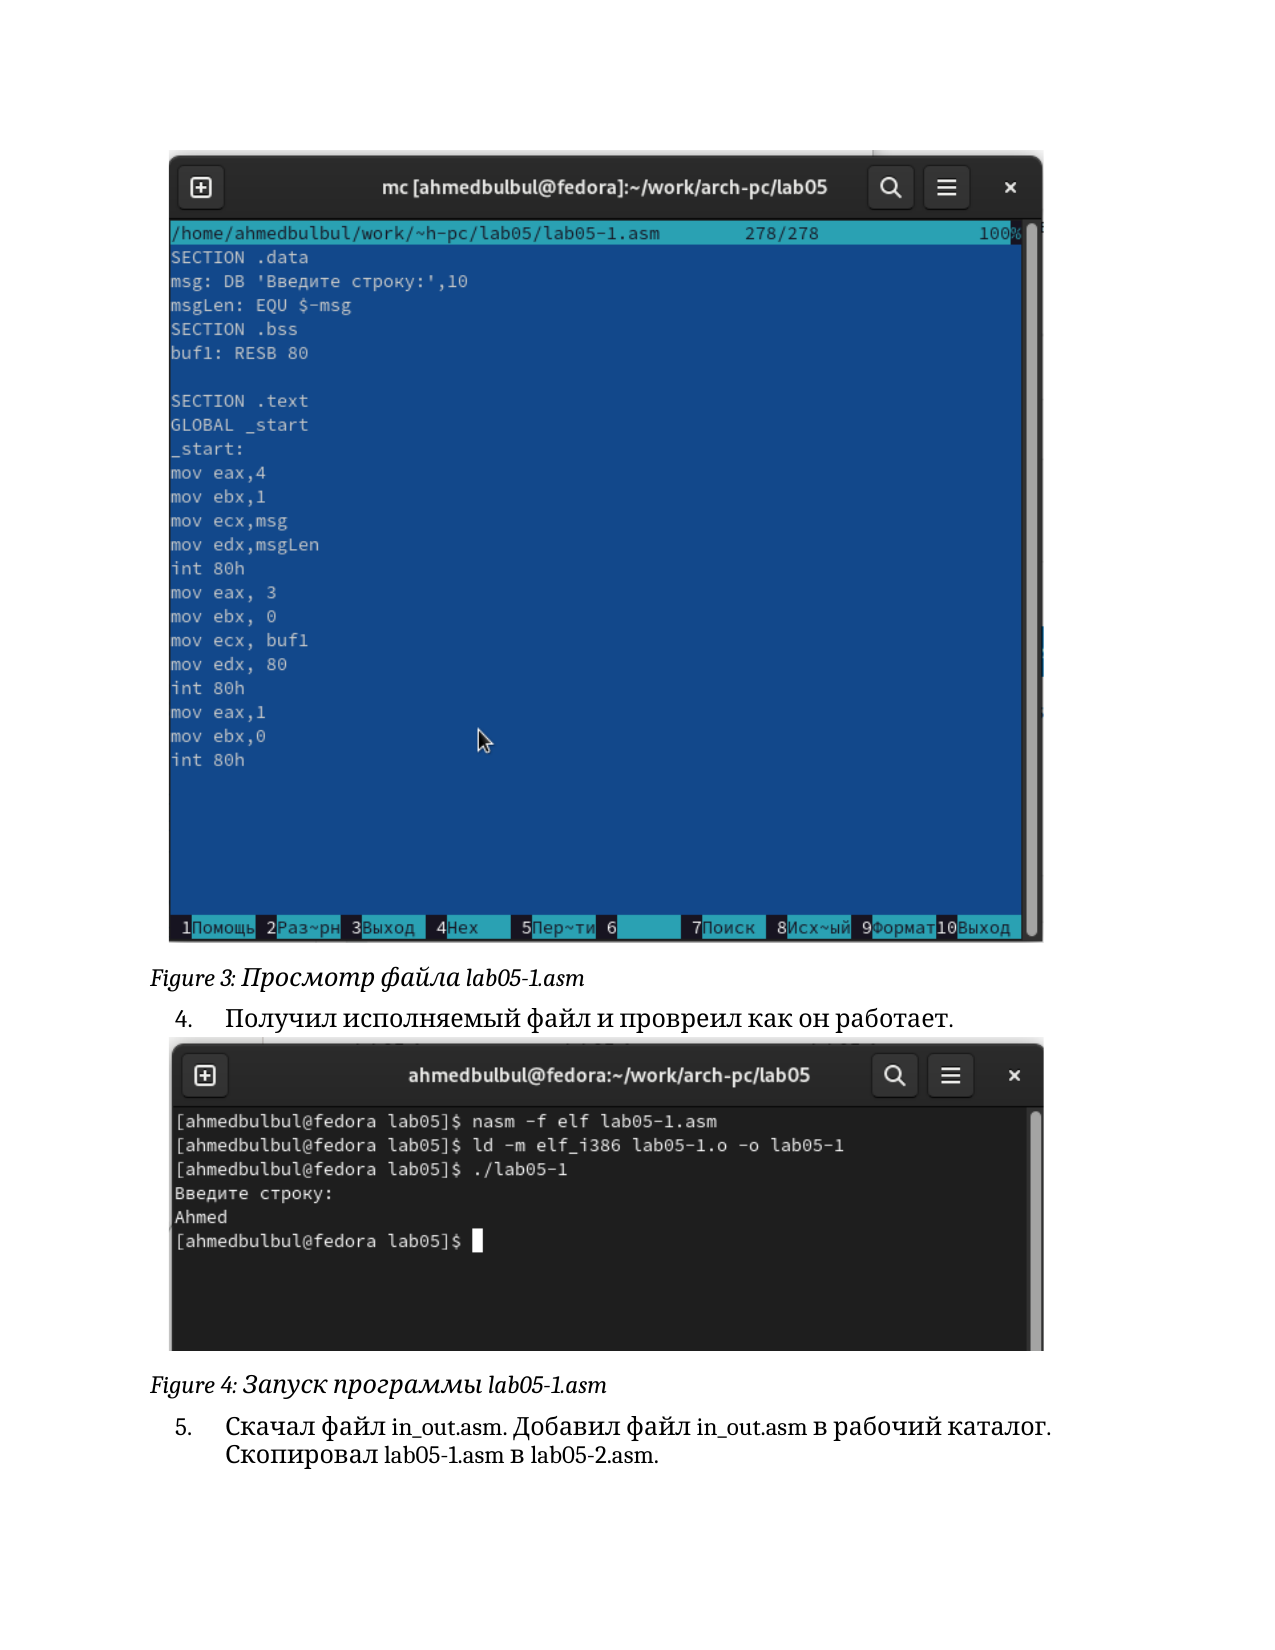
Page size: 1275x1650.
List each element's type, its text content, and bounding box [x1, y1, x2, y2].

list Скачал файл in_out.asm. Добавил файл in_out.asm в рабочий каталог. Скопировал lab05-1.asm в lab05-2.asm. [175, 1413, 1125, 1470]
picture [168, 150, 1044, 943]
list Получил исполняемый файл и провреил как он работает. [175, 1005, 1125, 1033]
picture [168, 1037, 1044, 1351]
text Figure 4: Запуск программы lab05-1.asm [150, 1371, 1125, 1400]
text Figure 3: Просмотр файла lab05-1.asm [150, 963, 1125, 992]
